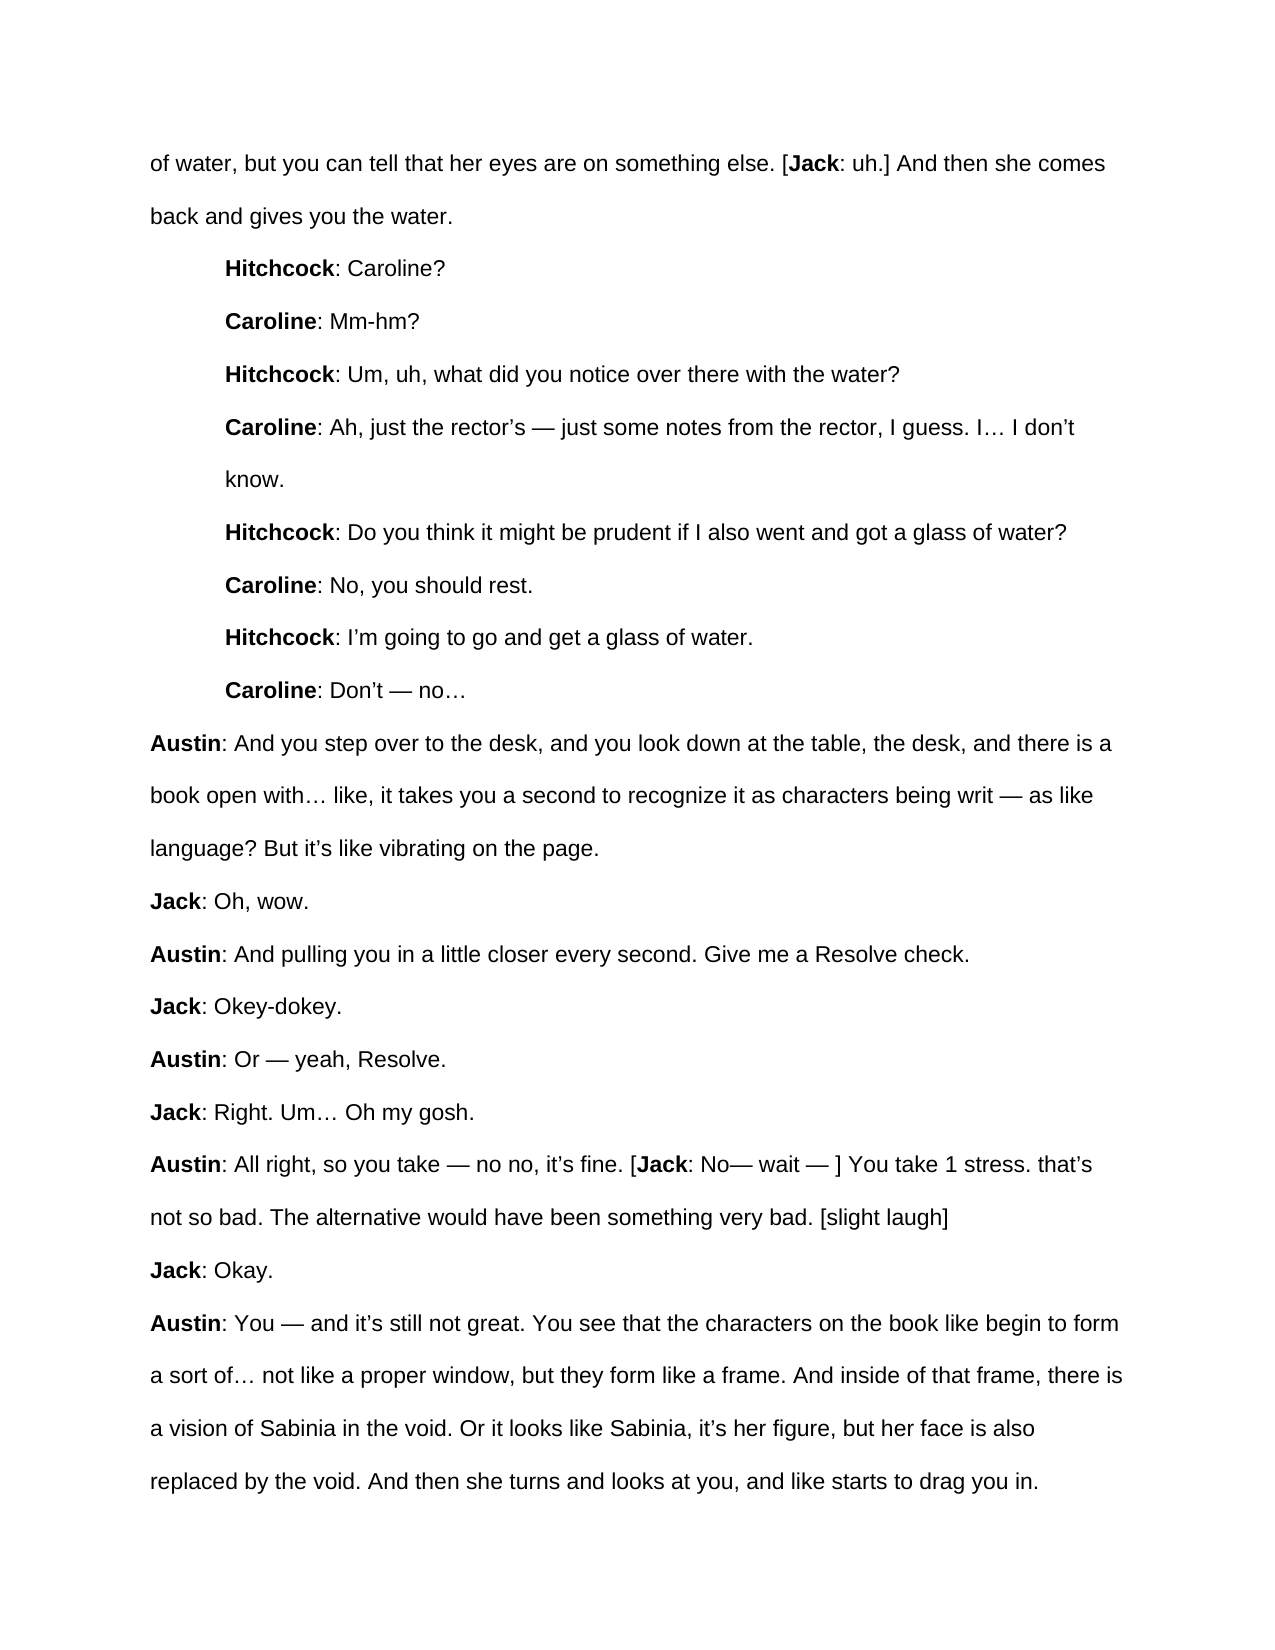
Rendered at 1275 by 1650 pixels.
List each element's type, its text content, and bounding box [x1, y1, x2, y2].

text Hitchcock: Do you think it might be prudent if I also went and got a glass of water? [225, 519, 1125, 545]
text Caroline: No, you should rest. [225, 572, 1125, 598]
text Caroline: Ah, just the rector’s — just some notes from the rector, I guess. I… I don’t know. [225, 413, 1125, 493]
text Caroline: Mm-hm? [225, 308, 1125, 334]
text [150, 150, 1125, 229]
text Jack: Right. Um… Oh my gosh. [150, 1099, 1125, 1125]
text Austin: All right, so you take — no no, it’s fine. [Jack: No— wait — ] You take 1 stress. that’s not so bad. The alternative would have been something very bad. [slight laugh] [150, 1151, 1125, 1231]
text Austin: And you step over to the desk, and you look down at the table, the desk, and there is a book open with… like, it takes you a second to recognize it as characters being writ — as like language? But it’s like vibrating on the page. [150, 730, 1125, 862]
text Austin: And pulling you in a little closer every second. Give me a Resolve check. [150, 941, 1125, 967]
text Jack: Okey-dokey. [150, 993, 1125, 1020]
text Hitchcock: I’m going to go and get a glass of water. [225, 624, 1125, 651]
text Austin: You — and it’s still not great. You see that the characters on the book like begin to form a sort of… not like a proper window, but they form like a frame. And inside of that frame, there is a vision of Sabinia in the void. Or it looks like Sabinia, it’s her figure, but her face is also replaced by the void. And then she turns and looks at you, and like starts to drag you in. [150, 1309, 1125, 1494]
text Jack: Okay. [150, 1257, 1125, 1283]
text Hitchcock: Um, uh, what did you notice over there with the water? [225, 361, 1125, 387]
text Hitchcock: Caroline? [225, 255, 1125, 282]
text Caroline: Don’t — no… [225, 677, 1125, 703]
text Austin: Or — yeah, Resolve. [150, 1046, 1125, 1072]
text Jack: Oh, wow. [150, 888, 1125, 914]
